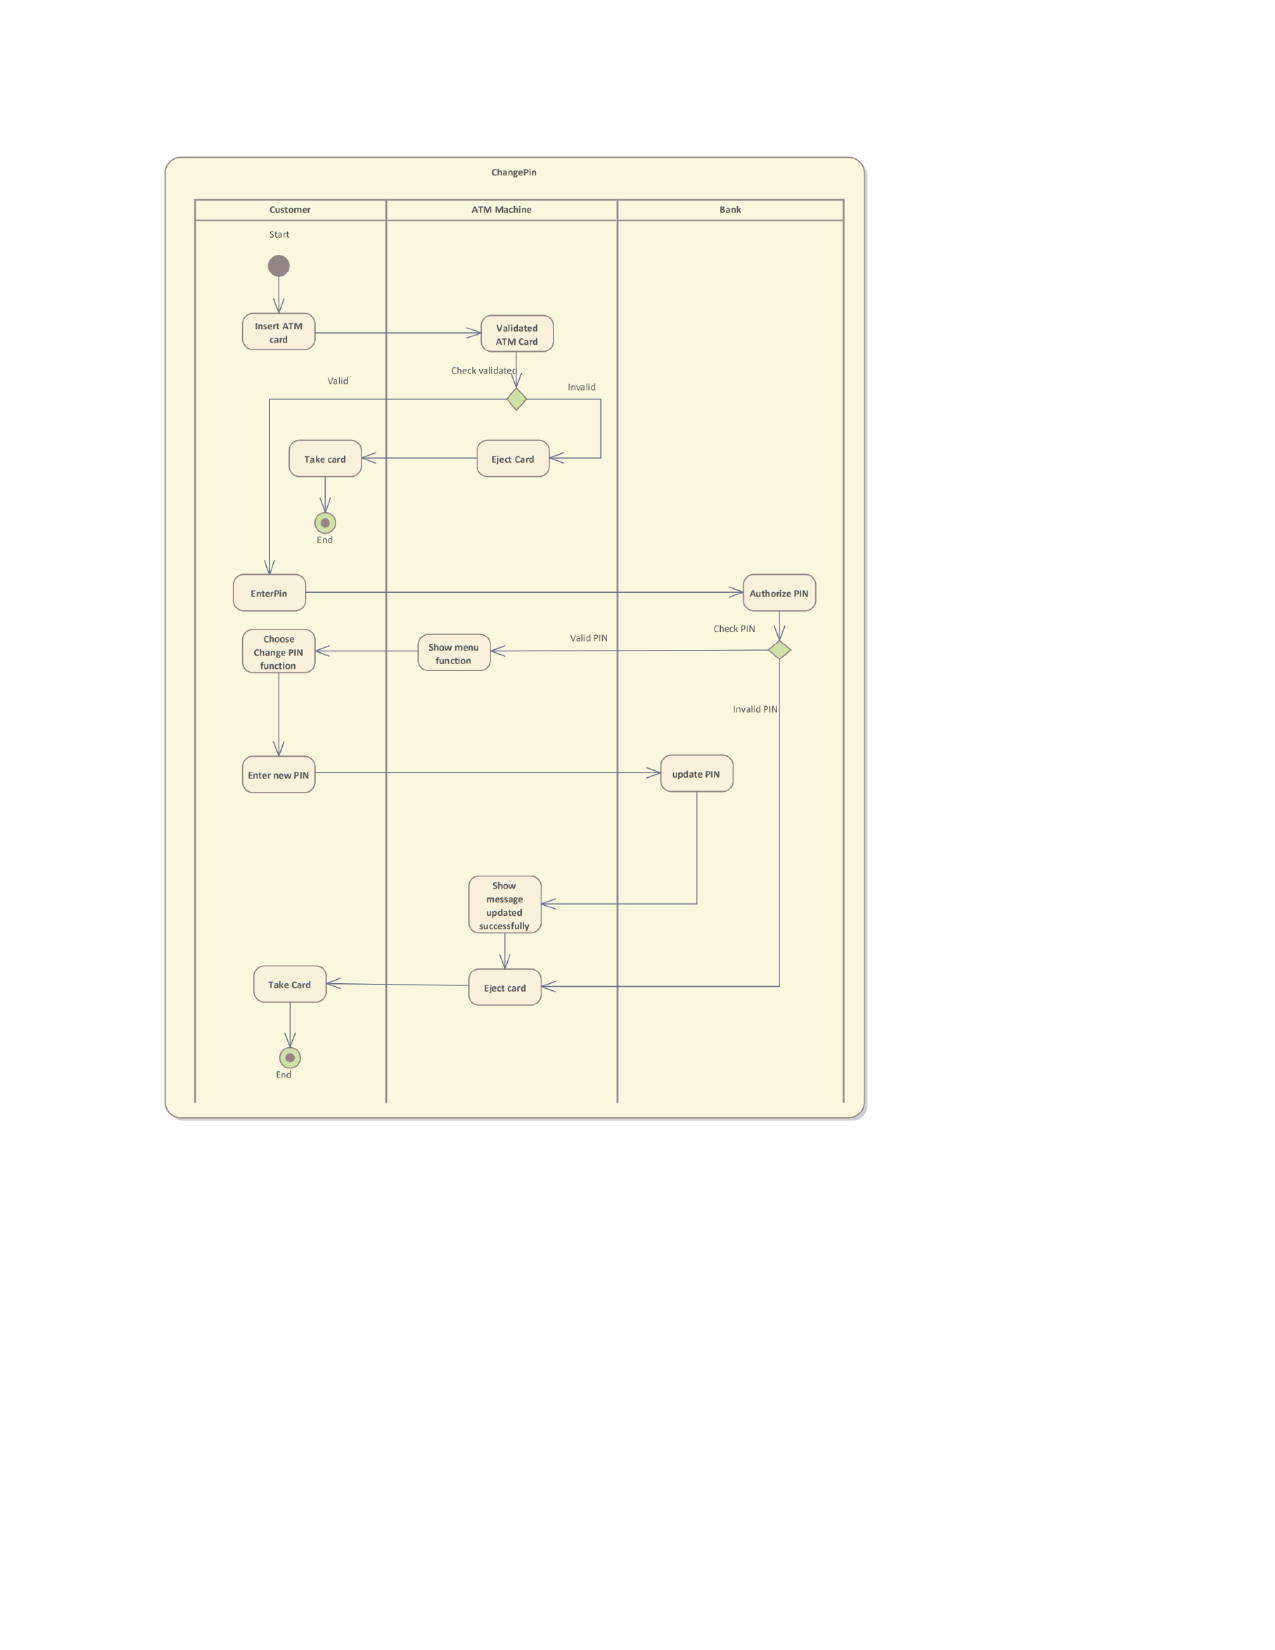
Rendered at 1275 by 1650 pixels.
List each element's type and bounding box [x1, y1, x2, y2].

picture [151, 152, 870, 1126]
